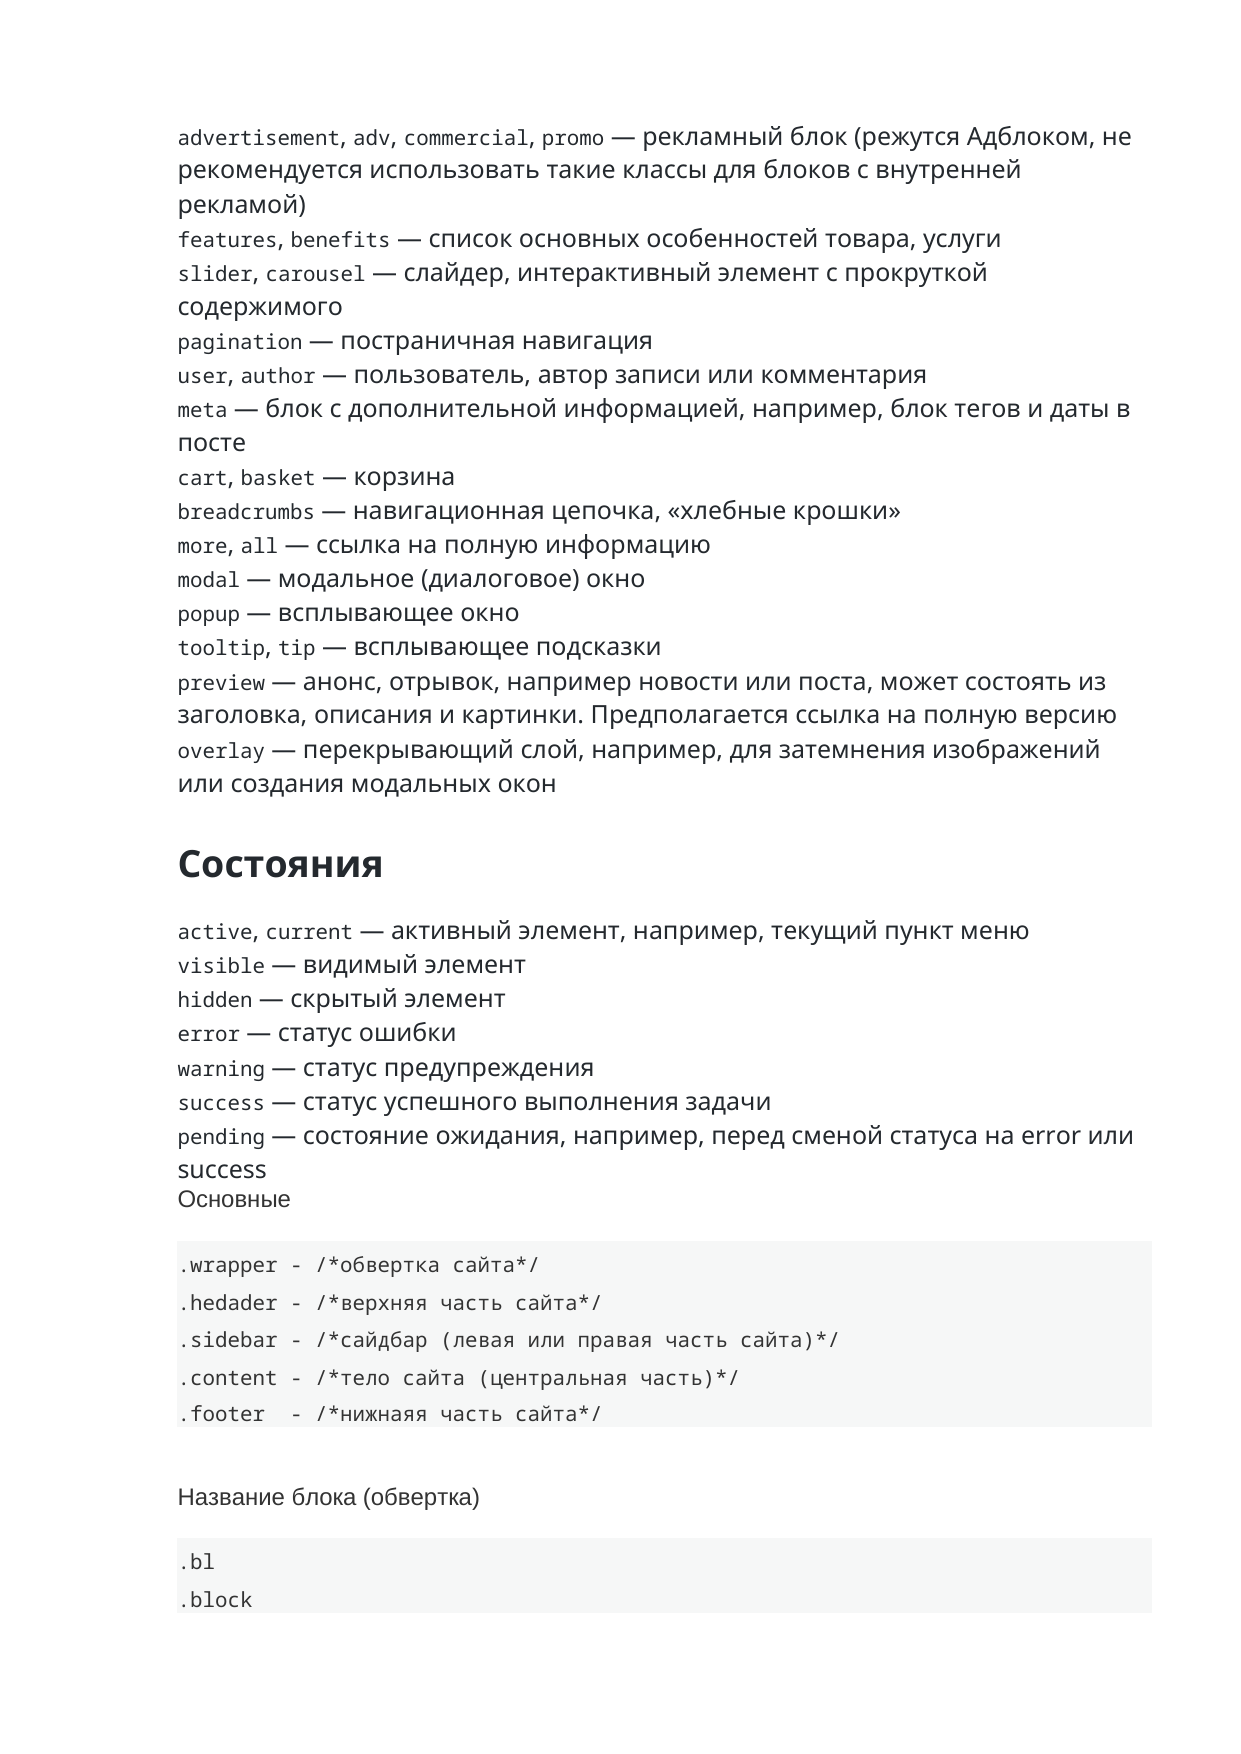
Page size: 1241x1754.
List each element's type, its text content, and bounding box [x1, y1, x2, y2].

text more, all — ссылка на полную информацию [177, 527, 1152, 561]
text visible — видимый элемент [177, 947, 1152, 981]
text error — статус ошибки [177, 1015, 1152, 1049]
text success — статус успешного выполнения задачи [177, 1083, 1152, 1117]
text features, benefits — список основных особенностей товара, услуги [177, 220, 1152, 254]
text warning — статус предупреждения [177, 1049, 1152, 1083]
text .block [177, 1576, 1152, 1613]
text overlay — перекрывающий слой, например, для затемнения изображений или создания модальных окон [177, 731, 1152, 799]
text popup — всплывающее окно [177, 595, 1152, 629]
text hidden — скрытый элемент [177, 981, 1152, 1015]
text .content - /*тело сайта (центральная часть)*/ [177, 1353, 1152, 1391]
text meta — блок с дополнительной информацией, например, блок тегов и даты в посте [177, 391, 1152, 459]
text .wrapper - /*обвертка сайта*/ [177, 1241, 1152, 1278]
text Состояния [177, 837, 1152, 888]
text pagination — постраничная навигация [177, 322, 1152, 357]
text Название блока (обвертка) [177, 1427, 1152, 1538]
text Основные [177, 1185, 1152, 1241]
text pending — состояние ожидания, например, перед сменой статуса на error или success [177, 1117, 1152, 1185]
text .footer - /*нижнаяя часть сайта*/ [177, 1391, 1152, 1427]
text .hedader - /*верхняя часть сайта*/ [177, 1278, 1152, 1316]
text advertisement, adv, commercial, promo — рекламный блок (режутся Адблоком, не рекомендуется использовать такие классы для блоков с внутренней рекламой) [177, 118, 1152, 220]
text user, author — пользователь, автор записи или комментария [177, 357, 1152, 391]
text preview — анонс, отрывок, например новости или поста, может состоять из заголовка, описания и картинки. Предполагается ссылка на полную версию [177, 663, 1152, 731]
text .bl [177, 1538, 1152, 1576]
text slider, carousel — слайдер, интерактивный элемент с прокруткой содержимого [177, 254, 1152, 322]
text cart, basket — корзина [177, 459, 1152, 493]
text tooltip, tip — всплывающее подсказки [177, 629, 1152, 663]
text active, current — активный элемент, например, текущий пункт меню [177, 913, 1152, 947]
text breadcrumbs — навигационная цепочка, «хлебные крошки» [177, 493, 1152, 527]
text modal — модальное (диалоговое) окно [177, 561, 1152, 595]
text .sidebar - /*сайдбар (левая или правая часть сайта)*/ [177, 1316, 1152, 1353]
